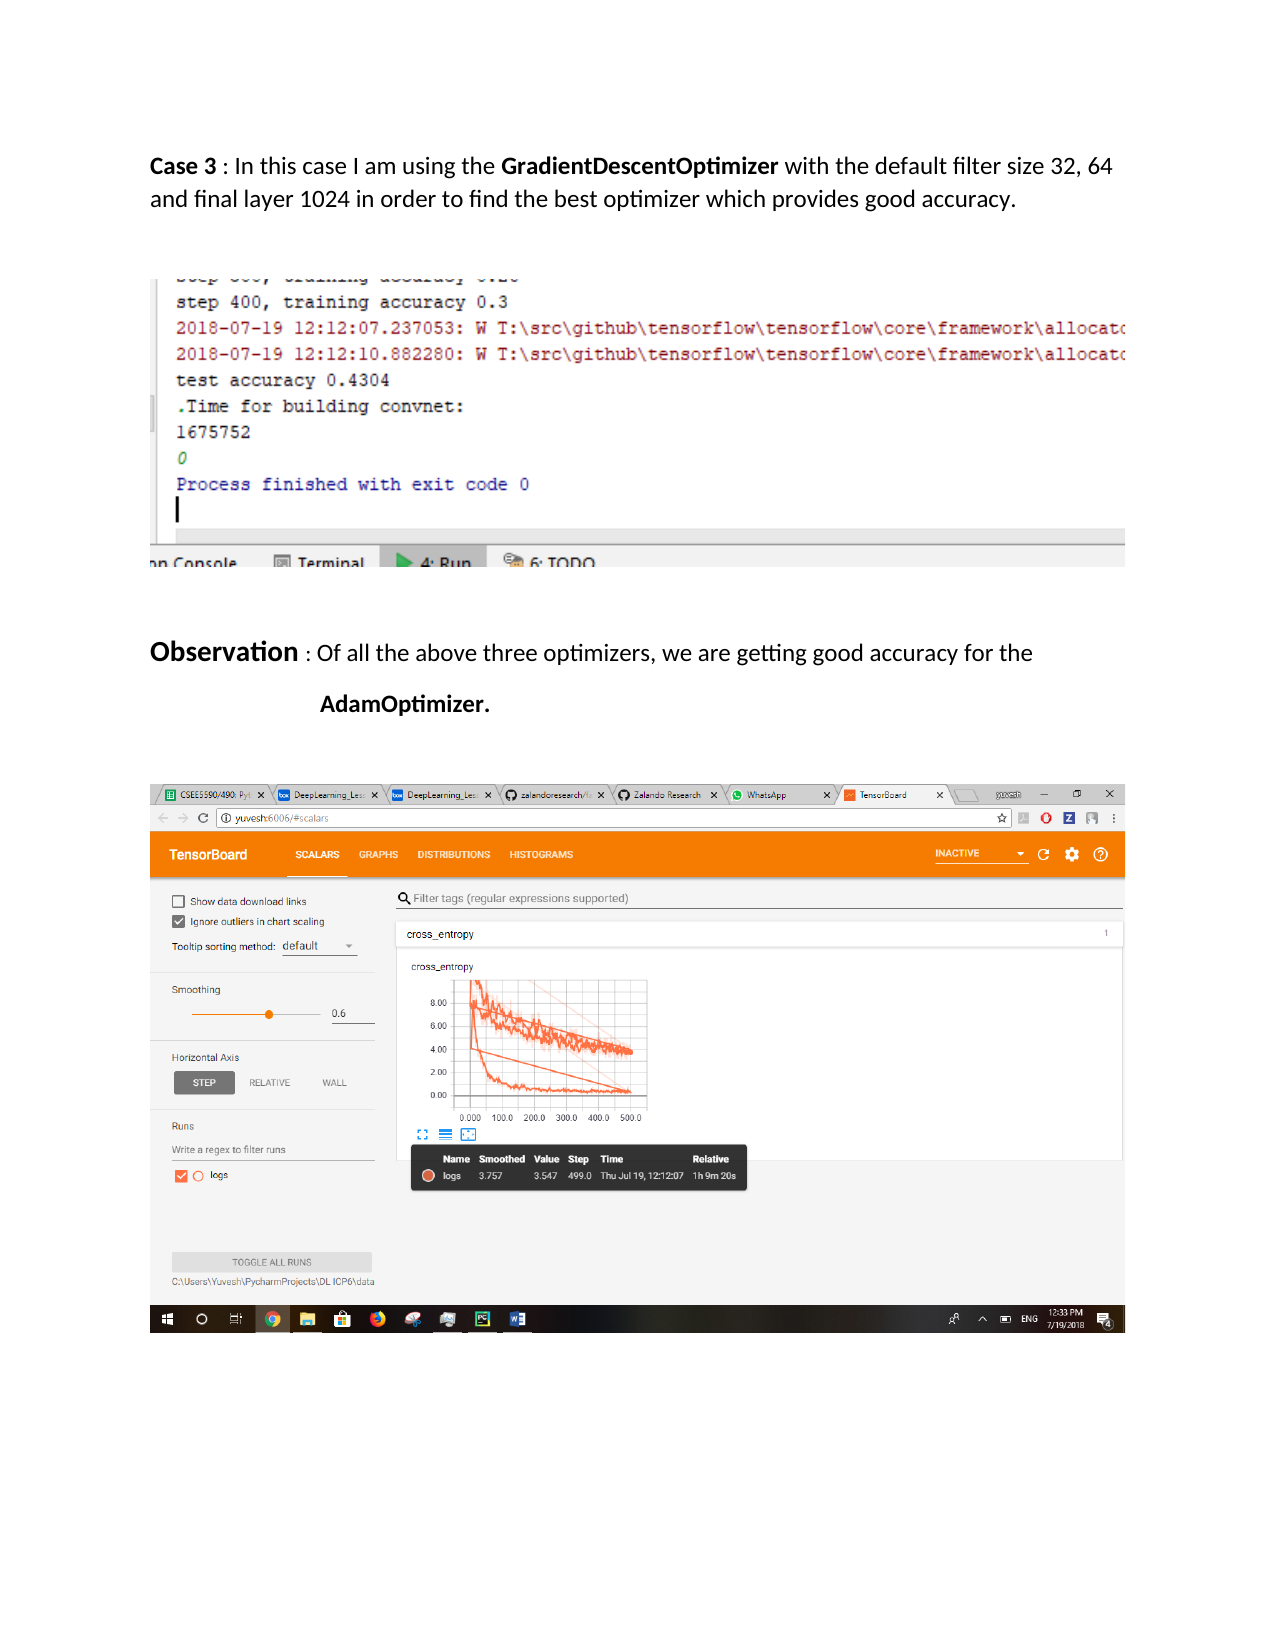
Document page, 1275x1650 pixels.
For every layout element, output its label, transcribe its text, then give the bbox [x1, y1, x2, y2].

text Observation : Of all the above three optimizers, we are getting good accuracy for the [150, 633, 1125, 668]
text AdamOptimizer. [150, 688, 1125, 718]
text Case 3 : In this case I am using the GradientDescentOptimizer with the default filter size 32, 64 and final layer 1024 in order to find the best optimizer which provides good accuracy. [150, 150, 1125, 213]
picture [150, 279, 1125, 567]
picture [150, 784, 1125, 1333]
